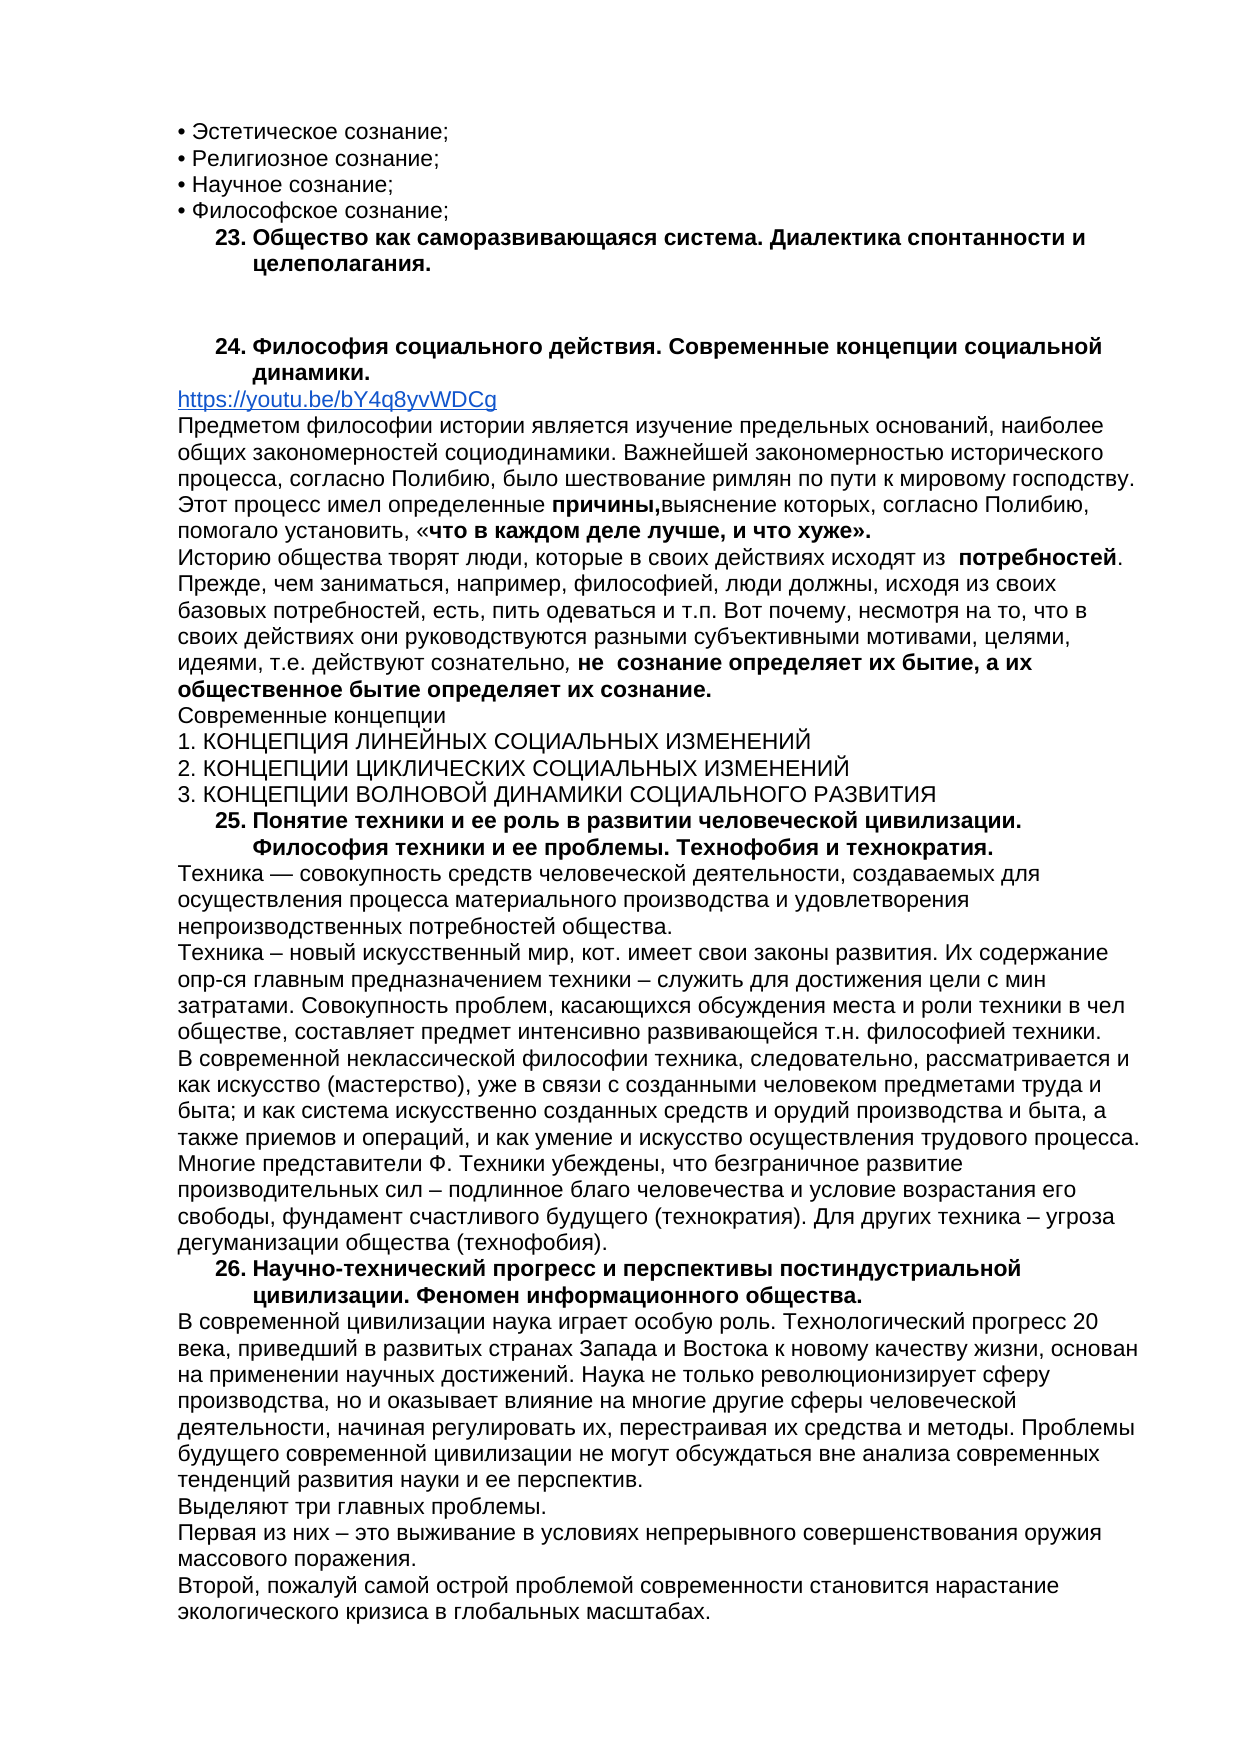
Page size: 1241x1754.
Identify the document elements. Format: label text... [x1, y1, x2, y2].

text Техника — совокупность средств человеческой деятельности, создаваемых для осуществления процесса материального производства и удовлетворения непроизводственных потребностей общества. [177, 860, 1152, 939]
list Философия социального действия. Современные концепции социальной динамики. [215, 333, 1152, 386]
text В современной неклассической философии техника, следовательно, рассматривается и как искусство (мастерство), уже в связи с созданными человеком предметами труда и быта; и как система искусственно созданных средств и орудий производства и быта, а также приемов и операций, и как умение и искусство осуществления трудового процесса. [177, 1044, 1152, 1150]
text • Научное сознание; [177, 171, 1152, 197]
text • Философское сознание; [177, 197, 1152, 223]
list Научно-технический прогресс и перспективы постиндустриальной цивилизации. Феномен информационного общества. [215, 1255, 1152, 1308]
text 1. КОНЦЕПЦИЯ ЛИНЕЙНЫХ СОЦИАЛЬНЫХ ИЗМЕНЕНИЙ [177, 728, 1152, 755]
text 3. КОНЦЕПЦИИ ВОЛНОВОЙ ДИНАМИКИ СОЦИАЛЬНОГО РАЗВИТИЯ [177, 781, 1152, 807]
text Предметом философии истории является изучение предельных оснований, наиболее общих закономерностей социодинамики. Важнейшей закономерностью исторического процесса, согласно Полибию, было шествование римлян по пути к мировому господству. Этот процесс имел определенные причины,выяснение которых, согласно Полибию, помогало установить, «что в каждом деле лучше, и что хуже». [177, 412, 1152, 544]
text Второй, пожалуй самой острой проблемой современности становится нарастание экологического кризиса в глобальных масштабах. [177, 1572, 1152, 1624]
list Общество как саморазвивающаяся система. Диалектика спонтанности и целеполагания. [215, 223, 1152, 276]
text Техника – новый искусственный мир, кот. имеет свои законы развития. Их содержание опр-ся главным предназначением техники – служить для достижения цели с мин затратами. Совокупность проблем, касающихся обсуждения места и роли техники в чел обществе, составляет предмет интенсивно развивающейся т.н. философией техники. [177, 939, 1152, 1044]
text Историю общества творят люди, которые в своих действиях исходят из потребностей. Прежде, чем заниматься, например, философией, люди должны, исходя из своих базовых потребностей, есть, пить одеваться и т.п. Вот почему, несмотря на то, что в своих действиях они руководствуются разными субъективными мотивами, целями, идеями, т.е. действуют сознательно, не сознание определяет их бытие, а их общественное бытие определяет их сознание. [177, 544, 1152, 702]
text Выделяют три главных проблемы. [177, 1493, 1152, 1519]
text https://youtu.be/bY4q8yvWDCg [177, 386, 1152, 412]
text 2. КОНЦЕПЦИИ ЦИКЛИЧЕСКИХ СОЦИАЛЬНЫХ ИЗМЕНЕНИЙ [177, 755, 1152, 781]
text • Религиозное сознание; [177, 144, 1152, 171]
text • Эстетическое сознание; [177, 118, 1152, 144]
text Современные концепции [177, 702, 1152, 728]
list Понятие техники и ее роль в развитии человеческой цивилизации. Философия техники и ее проблемы. Технофобия и технократия. [215, 807, 1152, 860]
text В современной цивилизации наука играет особую роль. Технологический прогресс 20 века, приведший в развитых странах Запада и Востока к новому качеству жизни, основан на применении научных достижений. Наука не только революционизирует сферу производства, но и оказывает влияние на многие другие сферы человеческой деятельности, начиная регулировать их, перестраивая их средства и методы. Проблемы будущего современной цивилизации не могут обсуждаться вне анализа современных тенденций развития науки и ее перспектив. [177, 1308, 1152, 1493]
text Многие представители Ф. Техники убеждены, что безграничное развитие производительных сил – подлинное благо человечества и условие возрастания его свободы, фундамент счастливого будущего (технократия). Для других техника – угроза дегуманизации общества (технофобия). [177, 1150, 1152, 1255]
text Первая из них – это выживание в условиях непрерывного совершенствования оружия массового поражения. [177, 1519, 1152, 1572]
